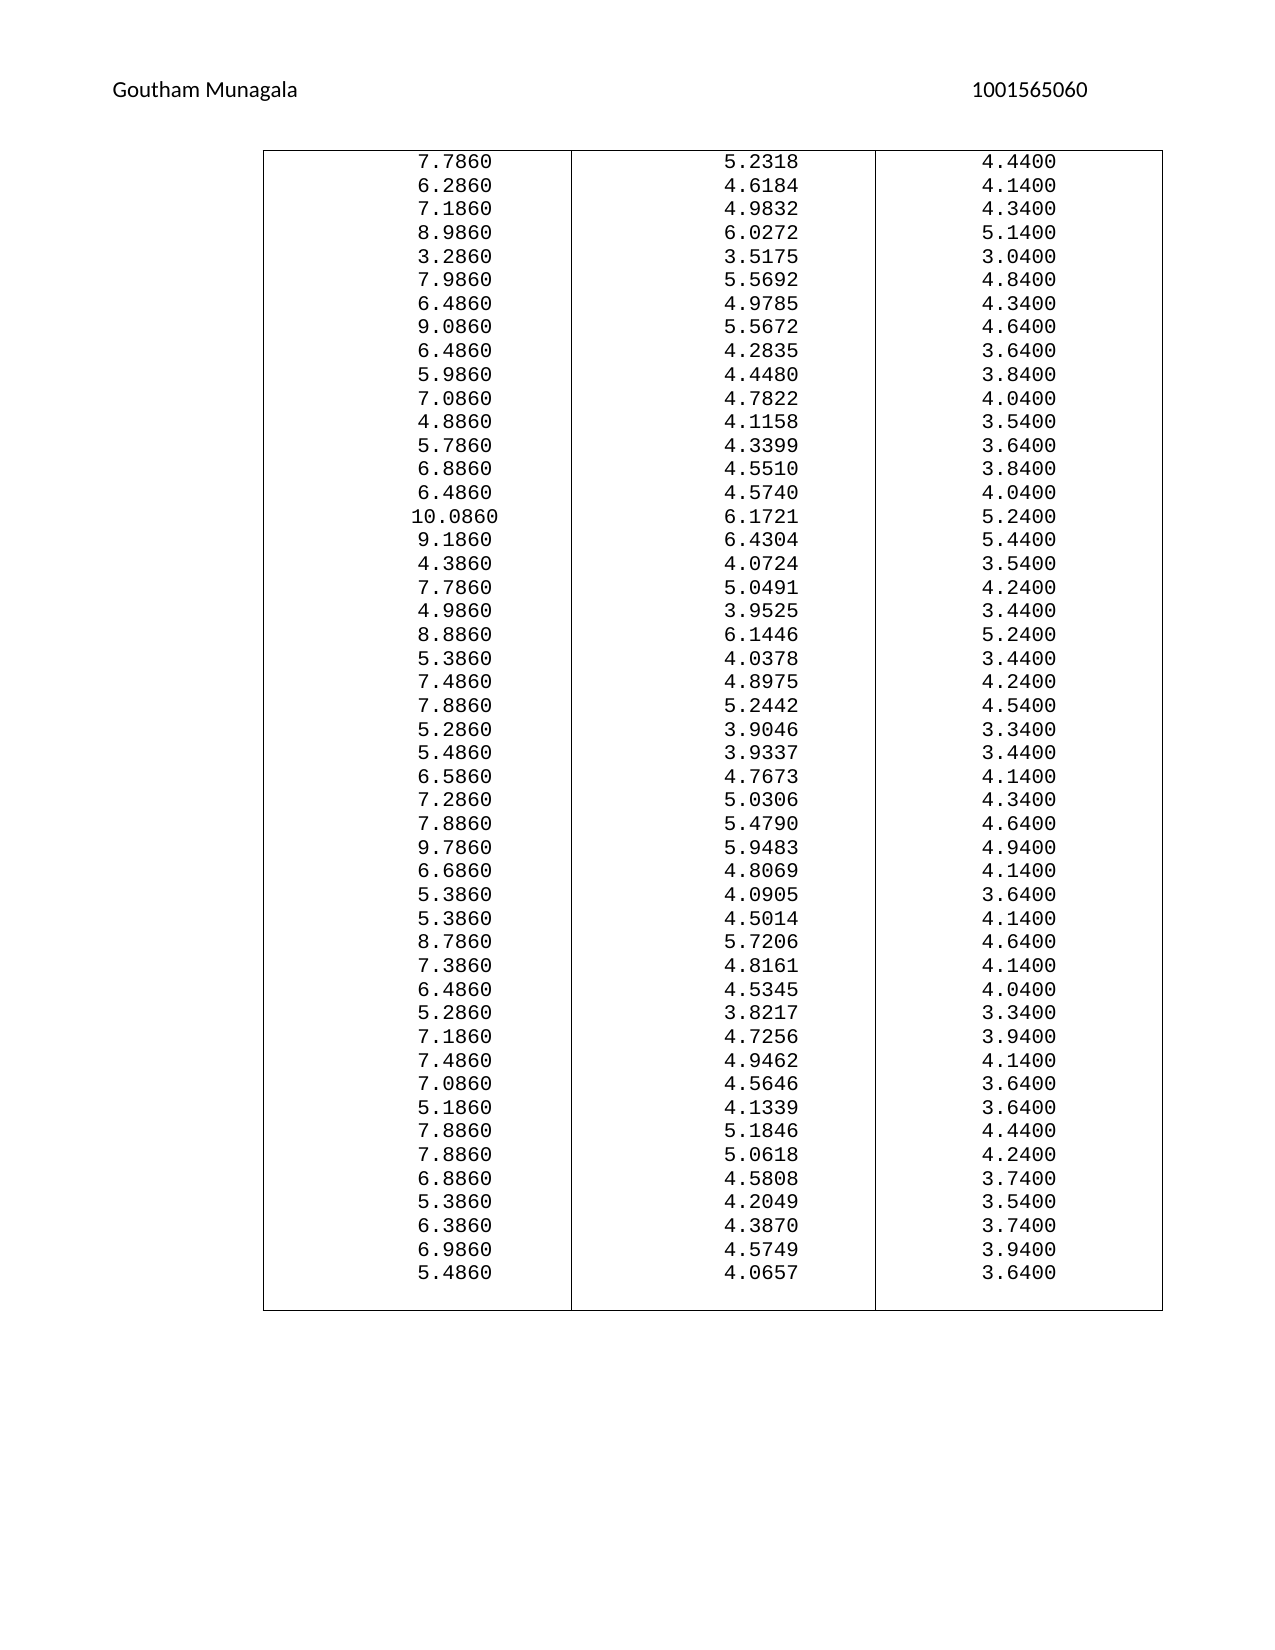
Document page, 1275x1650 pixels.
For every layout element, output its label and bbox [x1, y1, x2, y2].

table_cell [876, 151, 1162, 1310]
table_cell [264, 151, 571, 1310]
table_cell [572, 151, 875, 1310]
